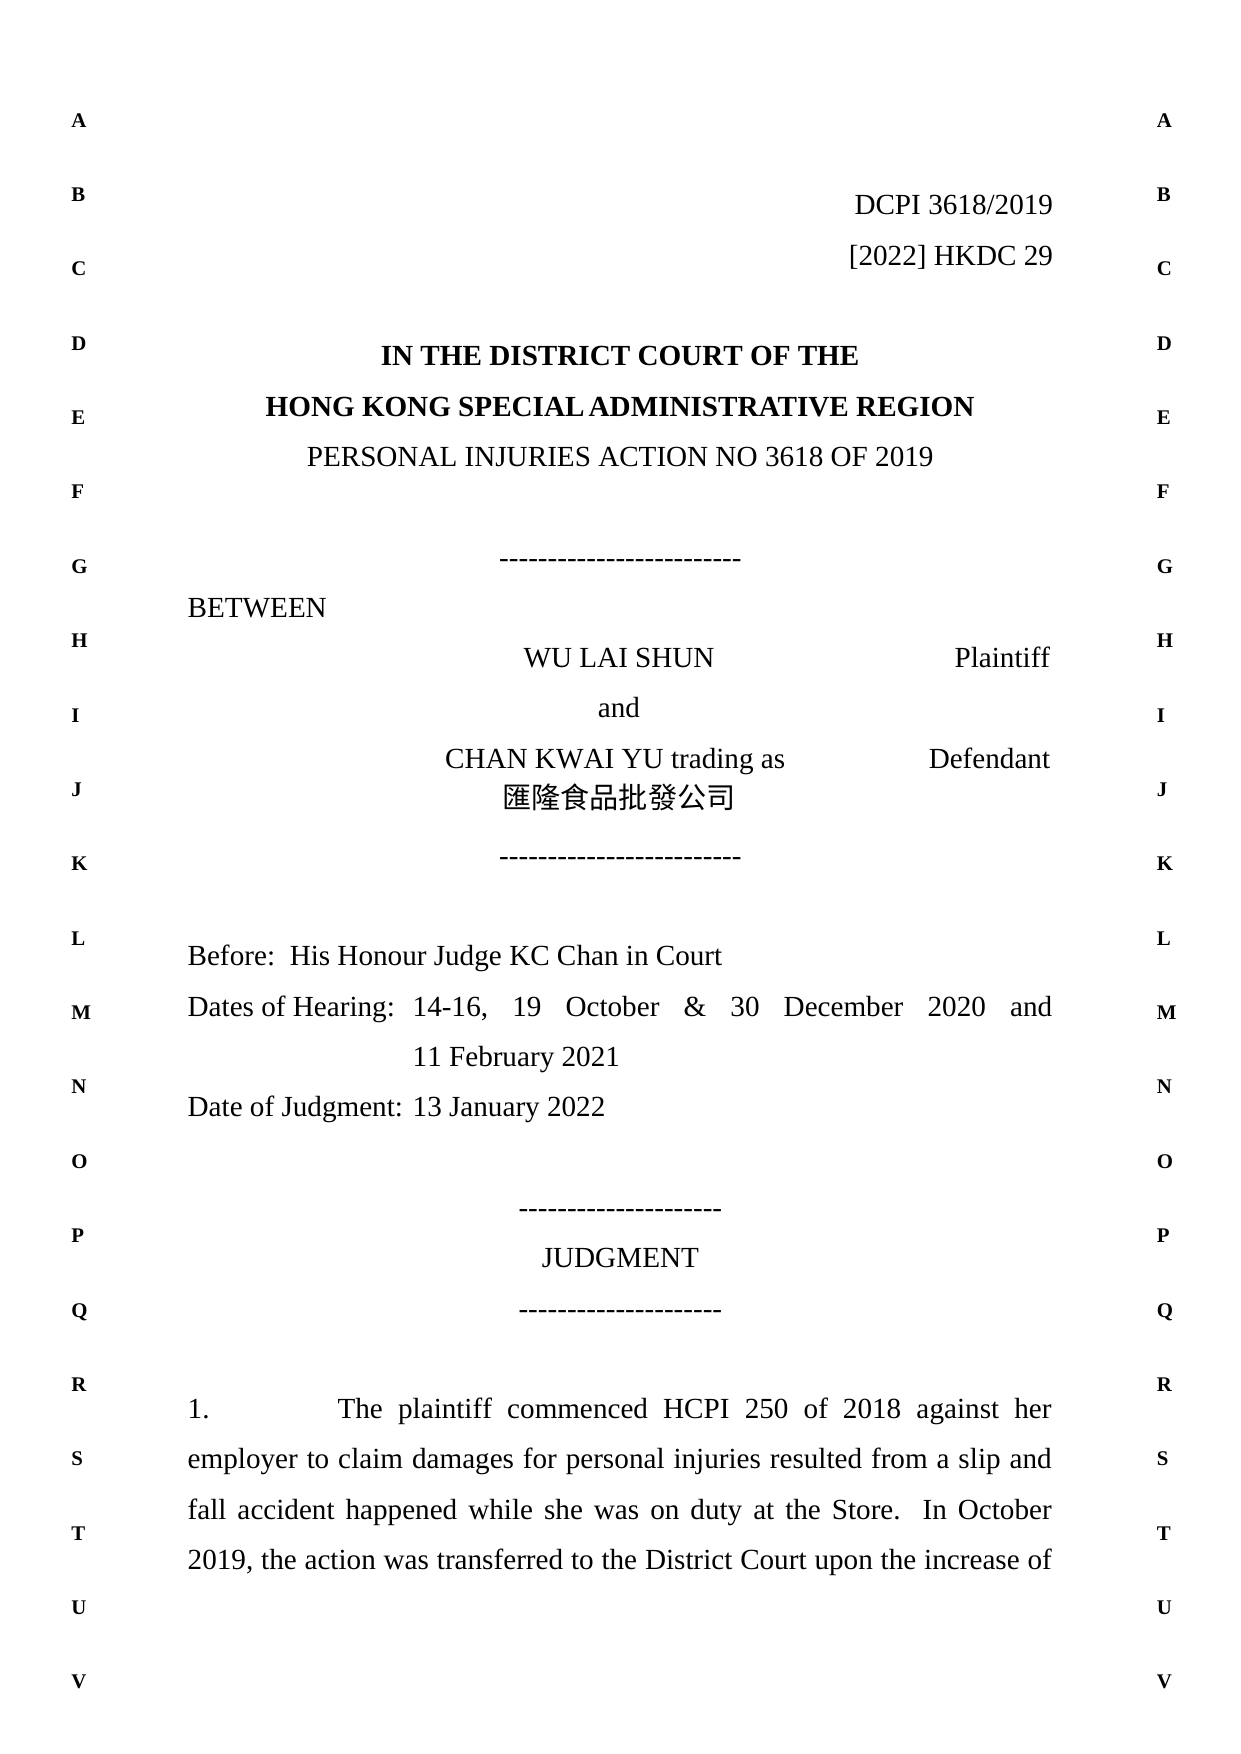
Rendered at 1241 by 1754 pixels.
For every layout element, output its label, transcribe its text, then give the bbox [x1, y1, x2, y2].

text JUDGMENT [187, 1240, 1053, 1274]
text --------------------- [187, 1190, 1053, 1224]
text ------------------------- [187, 540, 1053, 573]
subtitle HONG KONG SPECIAL ADMINISTRATIVE REGION [187, 389, 1053, 422]
text PERSONAL INJURIES ACTION NO 3618 OF 2019 [187, 439, 1053, 473]
text and [187, 691, 1050, 724]
text WU LAI SHUN Plaintiff [187, 640, 1050, 674]
text --------------------- [187, 1291, 1053, 1324]
text Dates of Hearing: 14-16, 19 October & 30 December 2020 and 11 February 2021 [187, 989, 1053, 1073]
text Date of Judgment: 13 January 2022 [187, 1089, 1053, 1123]
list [187, 1391, 1053, 1576]
text IN THE DISTRICT COURT OF THE [187, 338, 1053, 372]
text ------------------------- [187, 838, 1053, 871]
text BETWEEN [187, 590, 1053, 623]
text Before: His Honour Judge KC Chan in Court [187, 938, 1053, 972]
subtitle DCPI 3618/2019 [187, 187, 1053, 221]
text 匯隆食品批發公司 [187, 774, 1050, 817]
text CHAN KWAI YU trading as Defendant [187, 741, 1050, 774]
